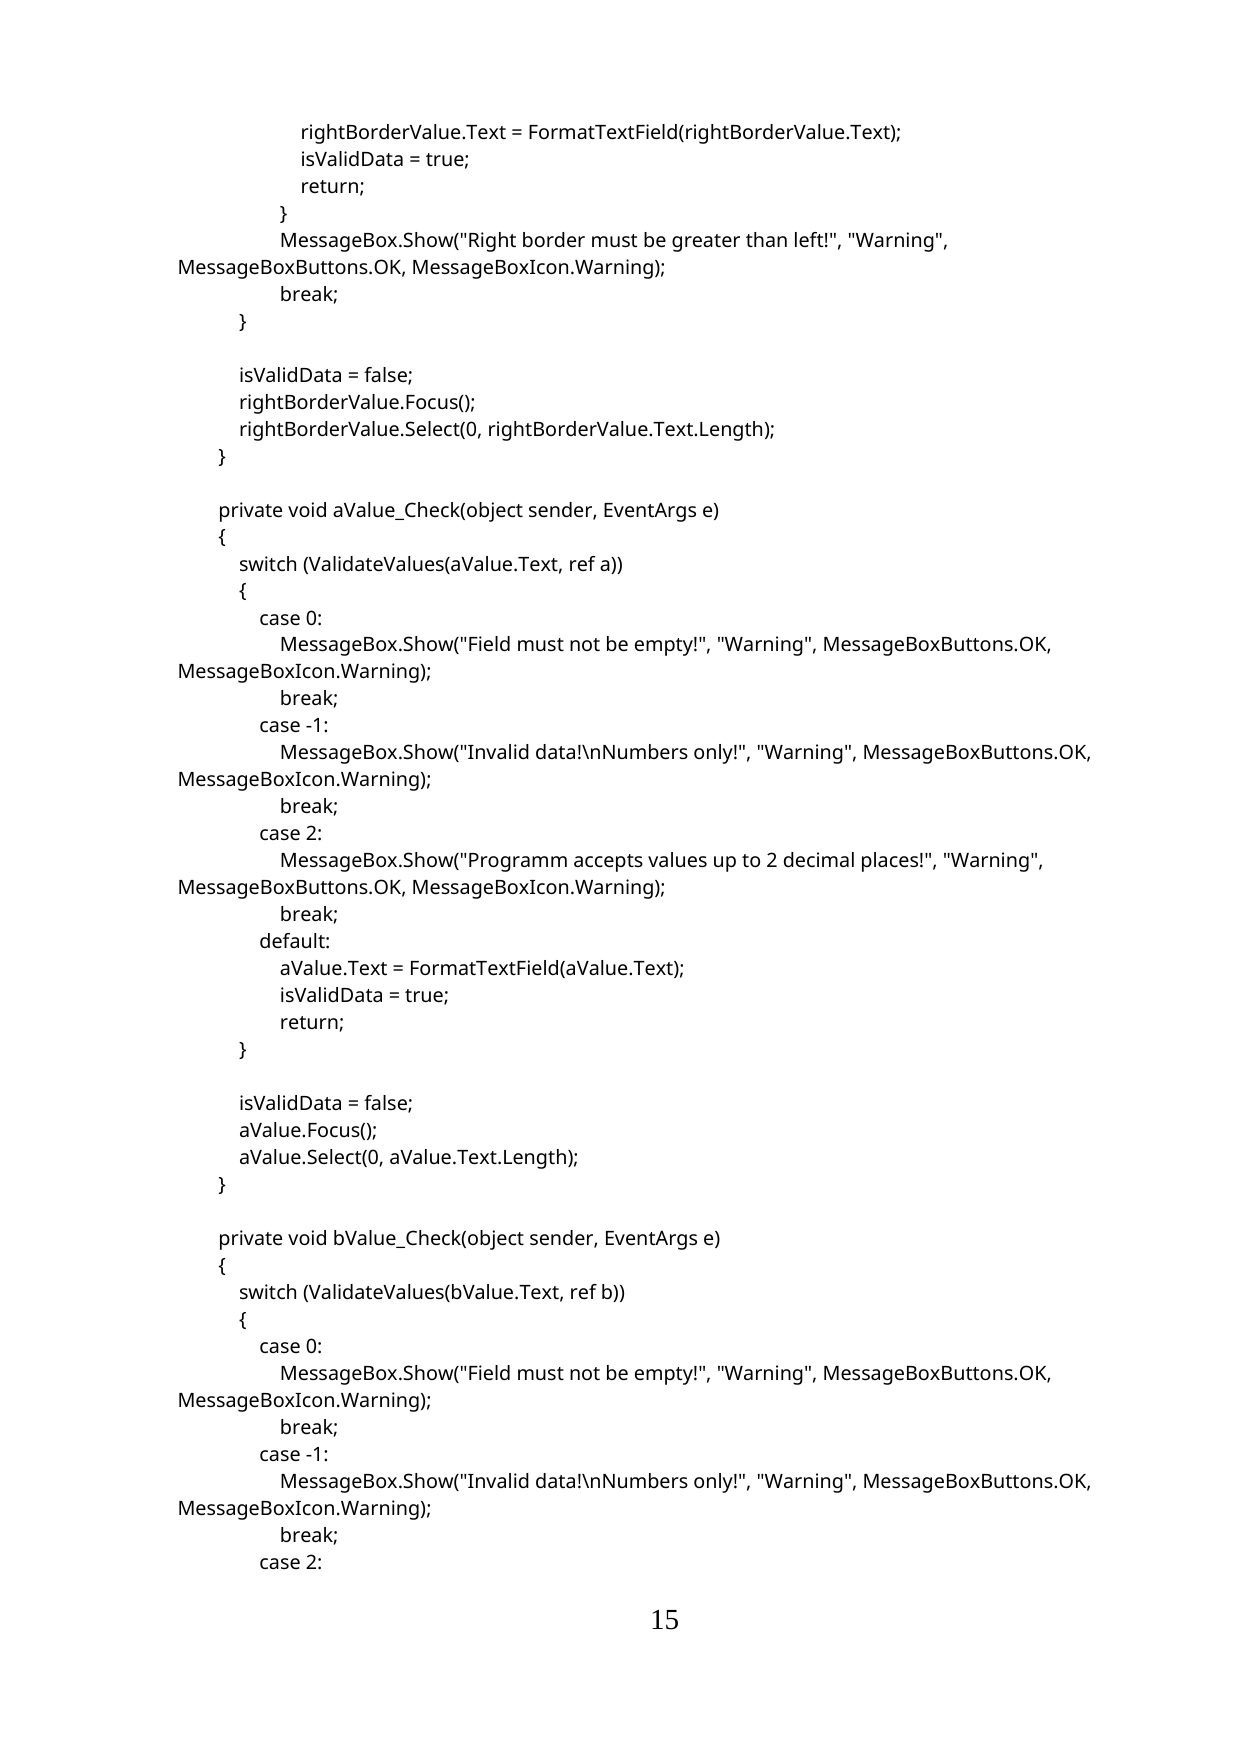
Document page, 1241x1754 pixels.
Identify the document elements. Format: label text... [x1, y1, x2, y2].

text case 2: [177, 819, 1152, 847]
text private void aValue_Check(object sender, EventArgs e) [177, 496, 1152, 523]
text rightBorderValue.Select(0, rightBorderValue.Text.Length); [177, 415, 1152, 442]
text private void bValue_Check(object sender, EventArgs e) [177, 1224, 1152, 1251]
text MessageBox.Show("Invalid data!\nNumbers only!", "Warning", MessageBoxButtons.OK, MessageBoxIcon.Warning); [177, 739, 1152, 793]
text MessageBox.Show("Right border must be greater than left!", "Warning", MessageBoxButtons.OK, MessageBoxIcon.Warning); [177, 226, 1152, 280]
text case 0: [177, 1332, 1152, 1359]
text MessageBox.Show("Field must not be empty!", "Warning", MessageBoxButtons.OK, MessageBoxIcon.Warning); [177, 1359, 1152, 1413]
text break; [177, 685, 1152, 712]
text } [177, 199, 1152, 226]
text break; [177, 280, 1152, 307]
text isValidData = true; [177, 981, 1152, 1008]
text isValidData = false; [177, 1089, 1152, 1116]
text MessageBox.Show("Invalid data!\nNumbers only!", "Warning", MessageBoxButtons.OK, MessageBoxIcon.Warning); [177, 1467, 1152, 1521]
text { [177, 523, 1152, 550]
text MessageBox.Show("Field must not be empty!", "Warning", MessageBoxButtons.OK, MessageBoxIcon.Warning); [177, 631, 1152, 685]
text { [177, 1251, 1152, 1278]
text aValue.Focus(); [177, 1116, 1152, 1143]
text isValidData = true; [177, 145, 1152, 172]
text break; [177, 901, 1152, 927]
text } [177, 307, 1152, 334]
text return; [177, 172, 1152, 199]
text switch (ValidateValues(aValue.Text, ref a)) [177, 550, 1152, 577]
text aValue.Select(0, aValue.Text.Length); [177, 1143, 1152, 1170]
text } [177, 1170, 1152, 1197]
text { [177, 577, 1152, 604]
text case -1: [177, 712, 1152, 739]
text MessageBox.Show("Programm accepts values up to 2 decimal places!", "Warning", MessageBoxButtons.OK, MessageBoxIcon.Warning); [177, 847, 1152, 901]
text break; [177, 1413, 1152, 1440]
text rightBorderValue.Focus(); [177, 388, 1152, 415]
text case 2: [177, 1548, 1152, 1575]
text break; [177, 1521, 1152, 1548]
text return; [177, 1008, 1152, 1035]
text switch (ValidateValues(bValue.Text, ref b)) [177, 1278, 1152, 1305]
text aValue.Text = FormatTextField(aValue.Text); [177, 954, 1152, 981]
text case -1: [177, 1440, 1152, 1467]
text default: [177, 927, 1152, 954]
text break; [177, 793, 1152, 819]
text rightBorderValue.Text = FormatTextField(rightBorderValue.Text); [177, 118, 1152, 145]
text } [177, 442, 1152, 469]
text } [177, 1035, 1152, 1062]
text { [177, 1305, 1152, 1332]
text case 0: [177, 604, 1152, 631]
text isValidData = false; [177, 361, 1152, 388]
